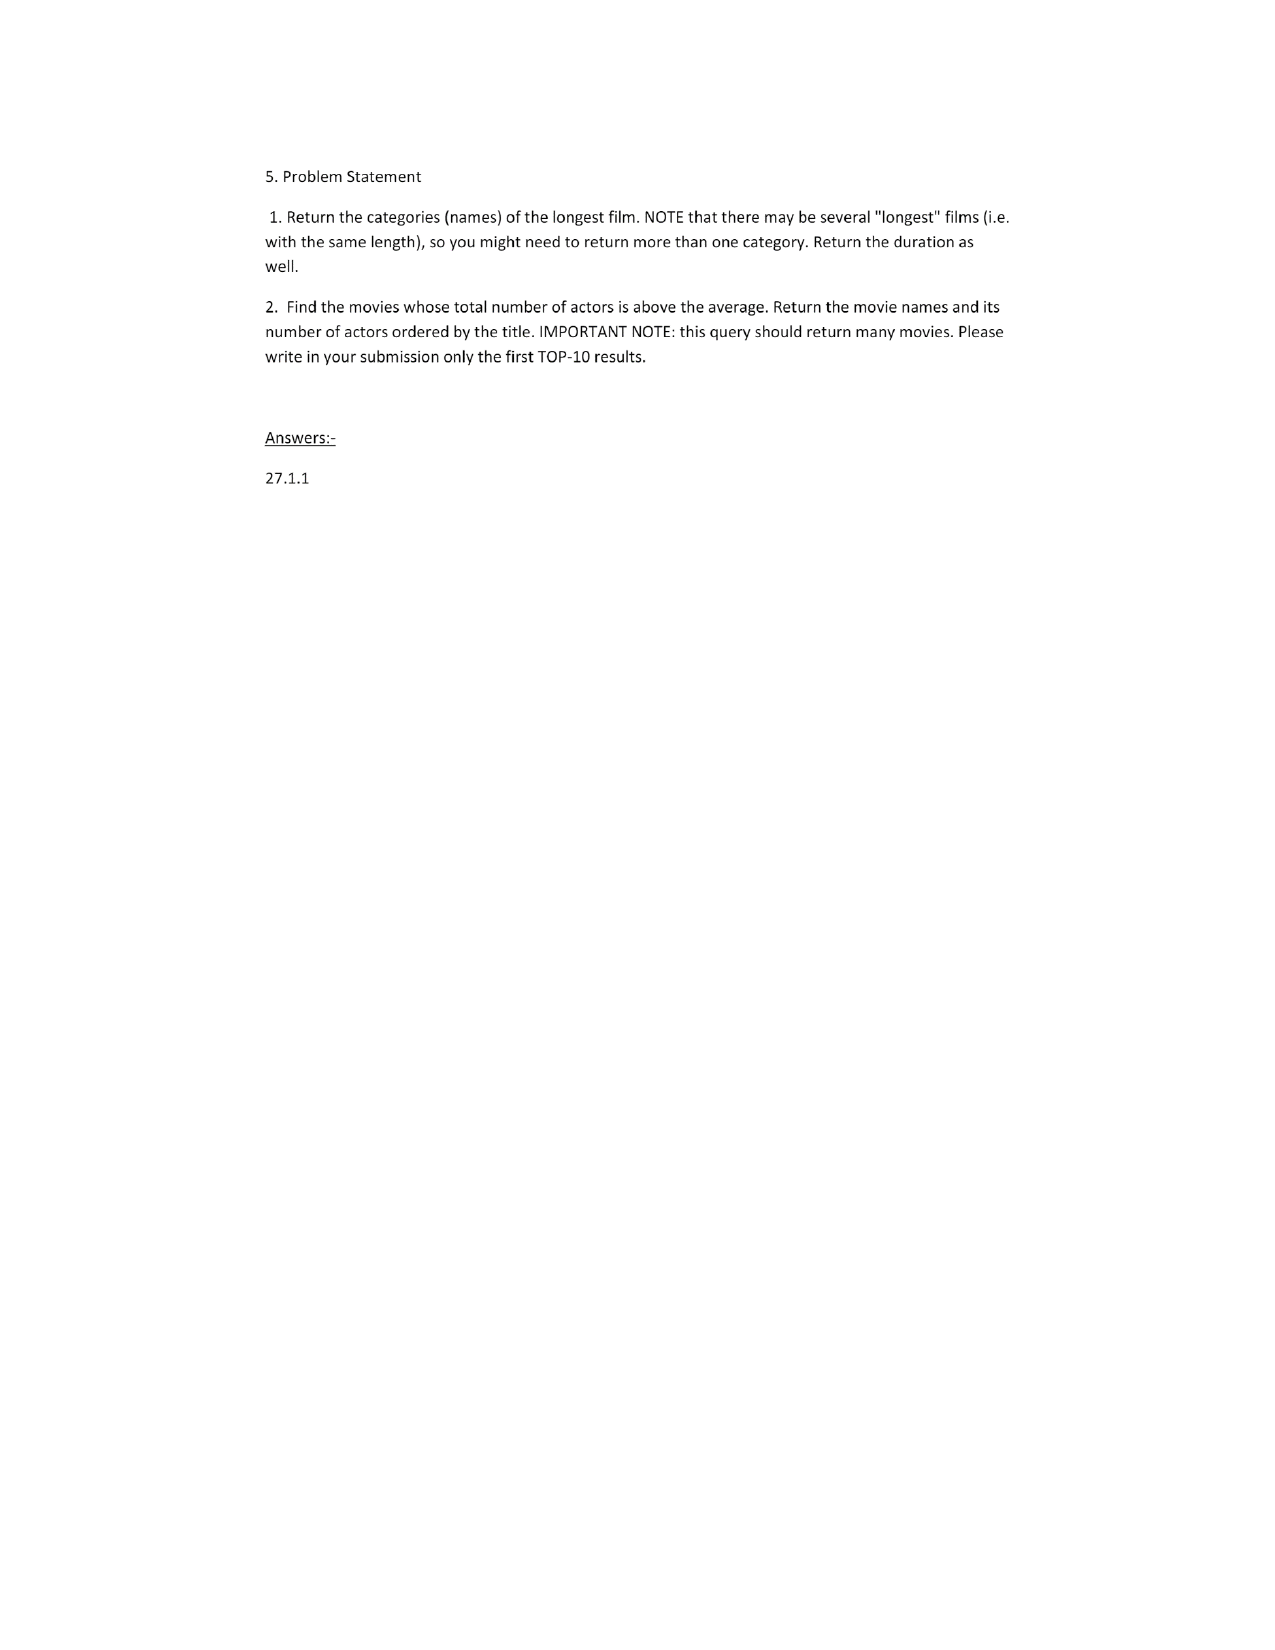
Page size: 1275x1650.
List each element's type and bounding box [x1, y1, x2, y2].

picture [150, 150, 1125, 680]
